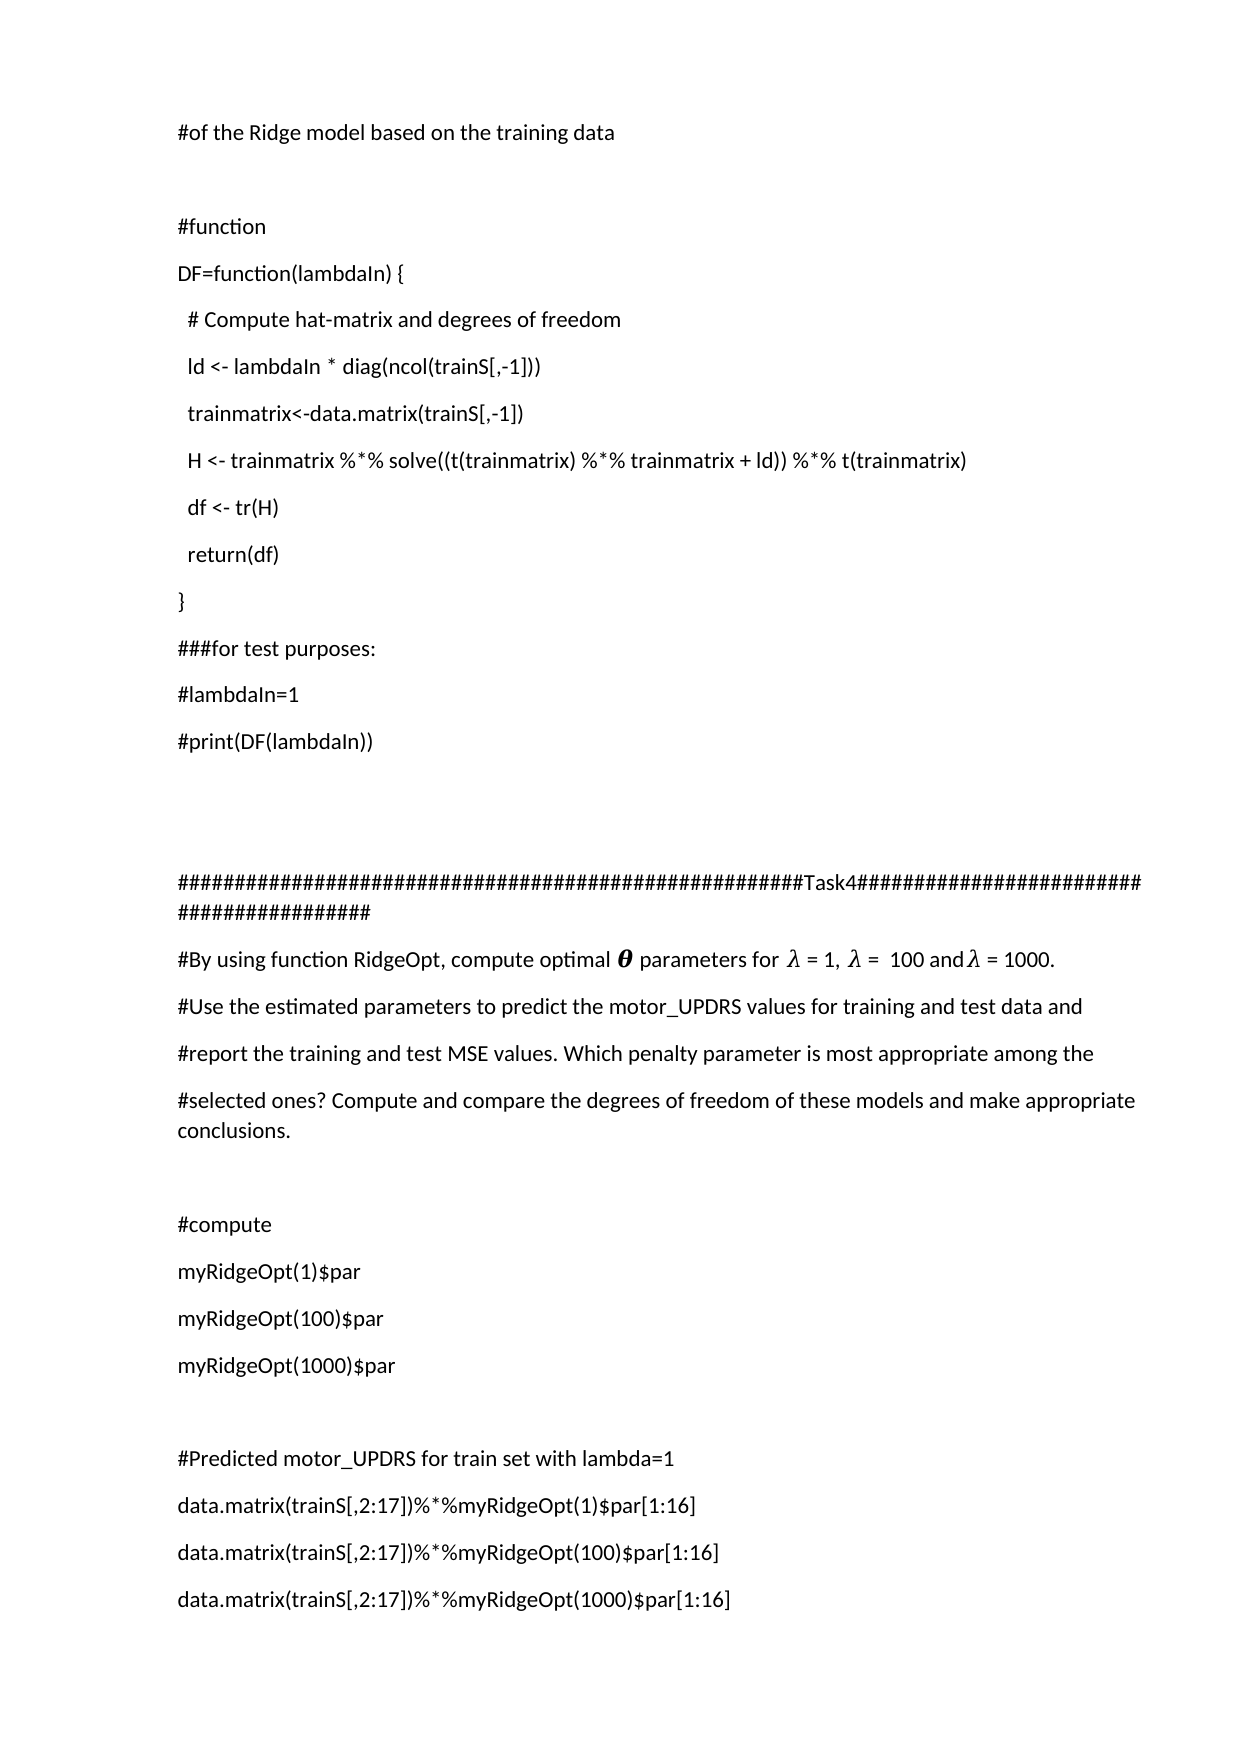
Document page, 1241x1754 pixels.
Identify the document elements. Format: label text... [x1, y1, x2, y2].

text data.matrix(trainS[,2:17])%*%myRidgeOpt(1)$par[1:16] [177, 1491, 1152, 1519]
text df <- tr(H) [177, 493, 1152, 521]
text H <- trainmatrix %*% solve((t(trainmatrix) %*% trainmatrix + ld)) %*% t(trainmatrix) [177, 446, 1152, 474]
text # Compute hat-matrix and degrees of freedom [177, 306, 1152, 334]
text #######################################################Task4########################################## [177, 868, 1152, 926]
text #Predicted motor_UPDRS for train set with lambda=1 [177, 1444, 1152, 1473]
text ld <- lambdaIn * diag(ncol(trainS[,-1])) [177, 352, 1152, 381]
text myRidgeOpt(1000)$par [177, 1351, 1152, 1379]
text return(df) [177, 540, 1152, 568]
text #Use the estimated parameters to predict the motor_UPDRS values for training and test data and [177, 992, 1152, 1021]
text #By using function RidgeOpt, compute optimal 𝜽 parameters for 𝜆 = 1, 𝜆 = 100 and𝜆 = 1000. [177, 945, 1152, 974]
text DF=function(lambdaIn) { [177, 259, 1152, 287]
text } [177, 587, 1152, 615]
text #lambdaIn=1 [177, 681, 1152, 709]
text #compute [177, 1210, 1152, 1238]
text #of the Ridge model based on the training data [177, 118, 1152, 146]
text #print(DF(lambdaIn)) [177, 727, 1152, 756]
text ###for test purposes: [177, 634, 1152, 662]
text myRidgeOpt(1)$par [177, 1257, 1152, 1285]
text myRidgeOpt(100)$par [177, 1304, 1152, 1332]
text trainmatrix<-data.matrix(trainS[,-1]) [177, 399, 1152, 427]
text #report the training and test MSE values. Which penalty parameter is most appropriate among the [177, 1039, 1152, 1067]
text data.matrix(trainS[,2:17])%*%myRidgeOpt(100)$par[1:16] [177, 1538, 1152, 1566]
text data.matrix(trainS[,2:17])%*%myRidgeOpt(1000)$par[1:16] [177, 1585, 1152, 1613]
text #selected ones? Compute and compare the degrees of freedom of these models and make appropriate conclusions. [177, 1086, 1152, 1144]
text #function [177, 212, 1152, 240]
